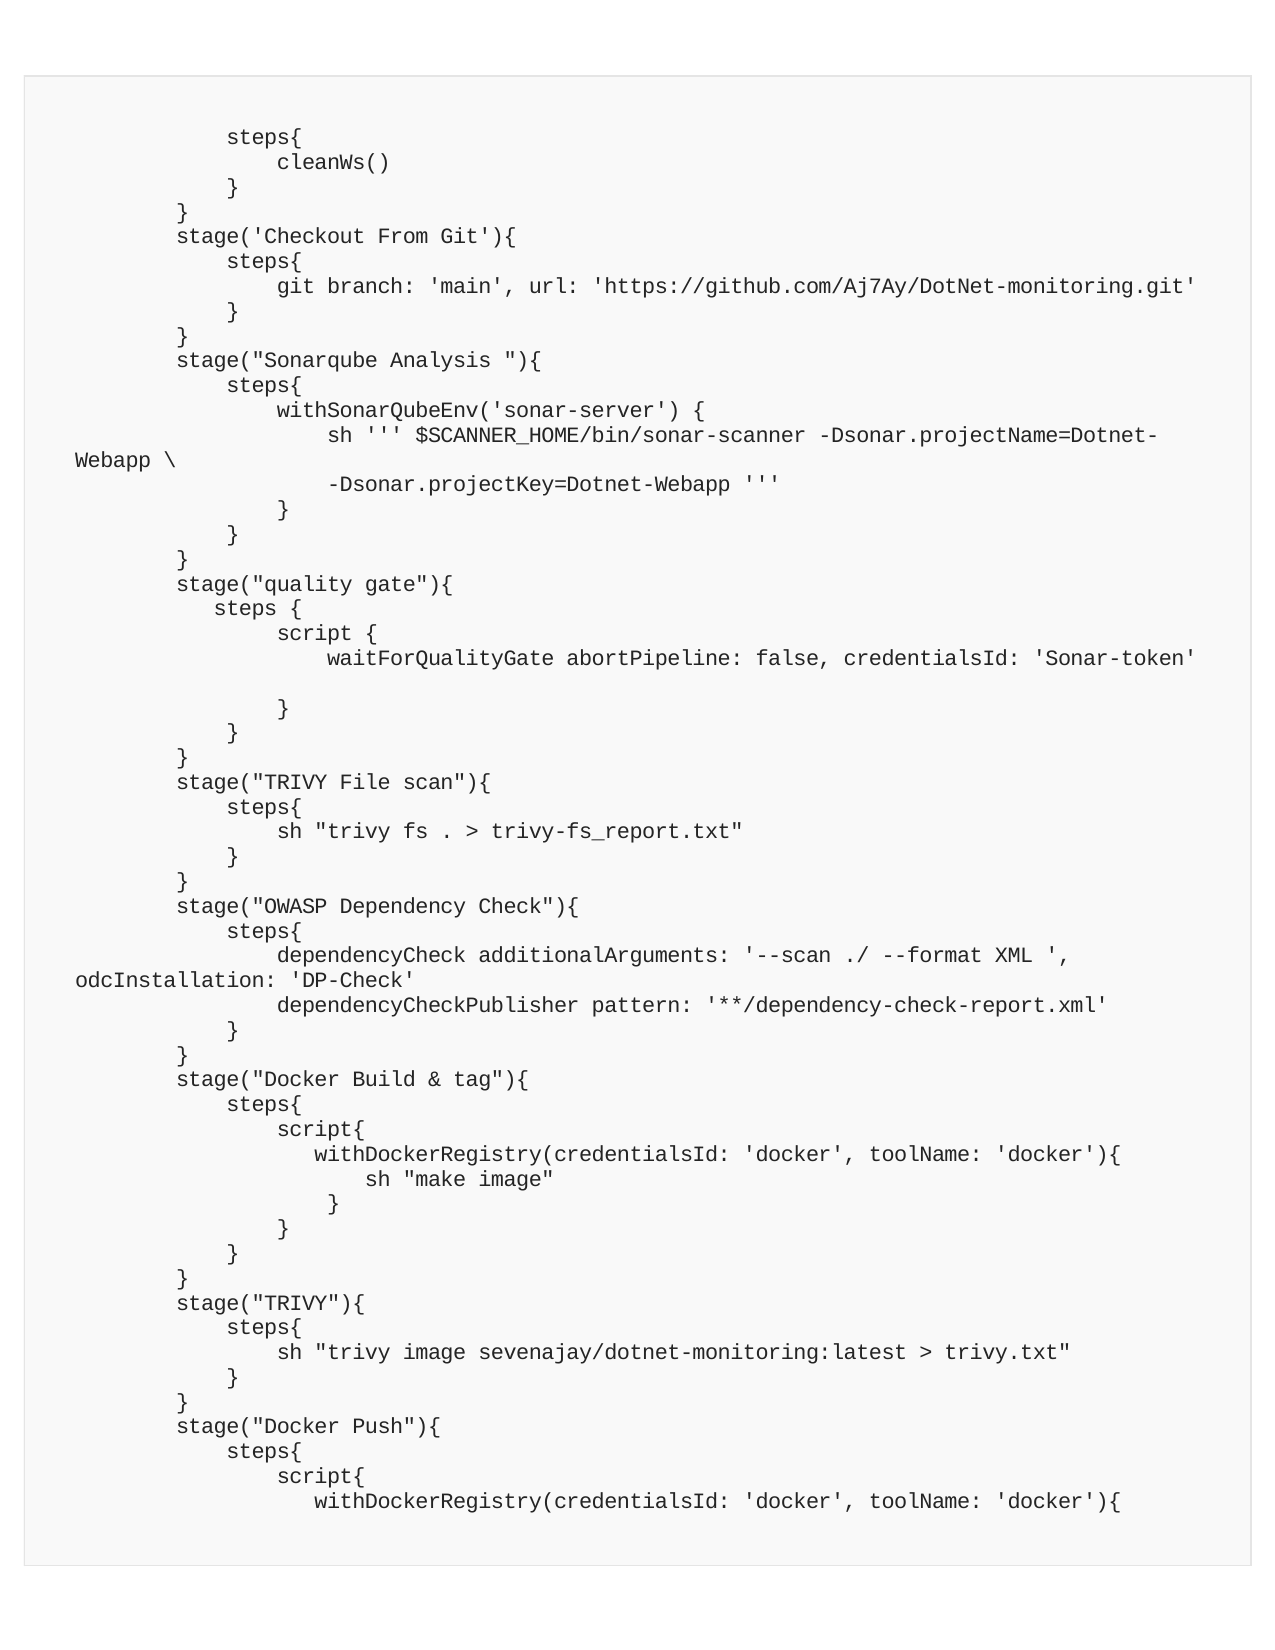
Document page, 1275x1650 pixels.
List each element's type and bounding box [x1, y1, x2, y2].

text [25, 77, 1250, 1565]
